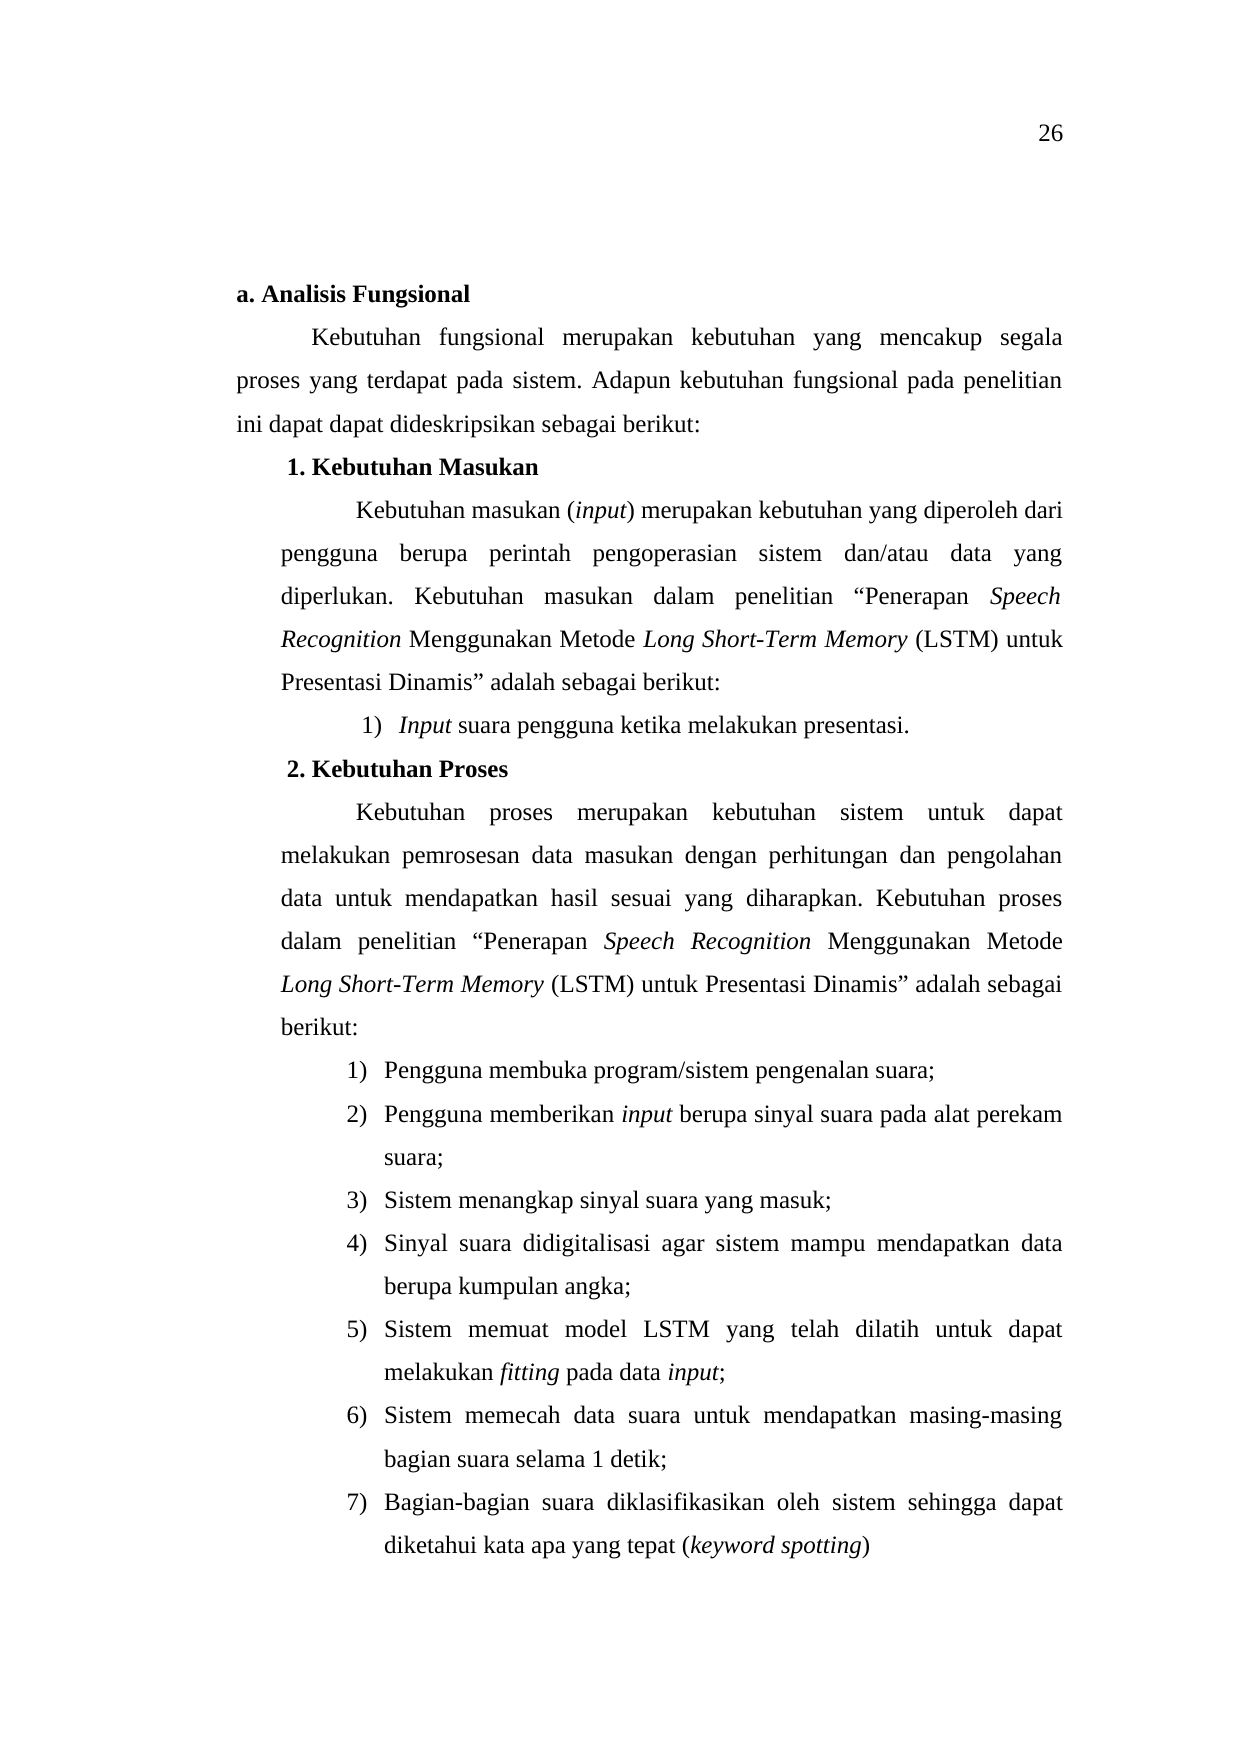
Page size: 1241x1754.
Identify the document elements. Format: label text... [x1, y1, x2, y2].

list Sistem memecah data suara untuk mendapatkan masing-masing bagian suara selama 1 detik; [346, 1401, 1063, 1472]
list Sistem menangkap sinyal suara yang masuk; [346, 1185, 1063, 1214]
list Pengguna membuka program/sistem pengenalan suara; [346, 1056, 1063, 1084]
text Kebutuhan masukan (input) merupakan kebutuhan yang diperoleh dari pengguna berupa perintah pengoperasian sistem dan/atau data yang diperlukan. Kebutuhan masukan dalam penelitian “Penerapan Speech Recognition Menggunakan Metode Long Short-Term Memory (LSTM) untuk Presentasi Dinamis” adalah sebagai berikut: [281, 495, 1063, 696]
list Sistem memuat model LSTM yang telah dilatih untuk dapat melakukan fitting pada data input; [346, 1314, 1063, 1386]
text Kebutuhan proses merupakan kebutuhan sistem untuk dapat melakukan pemrosesan data masukan dengan perhitungan dan pengolahan data untuk mendapatkan hasil sesuai yang diharapkan. Kebutuhan proses dalam penelitian “Penerapan Speech Recognition Menggunakan Metode Long Short-Term Memory (LSTM) untuk Presentasi Dinamis” adalah sebagai berikut: [281, 797, 1063, 1041]
list Pengguna memberikan input berupa sinyal suara pada alat perekam suara; [346, 1099, 1063, 1171]
list Bagian-bagian suara diklasifikasikan oleh sistem sehingga dapat diketahui kata apa yang tepat (keyword spotting) [346, 1487, 1063, 1559]
list Sinyal suara didigitalisasi agar sistem mampu mendapatkan data berupa kumpulan angka; [346, 1228, 1063, 1300]
list Kebutuhan Proses [287, 754, 1063, 782]
list Kebutuhan Masukan [287, 452, 1063, 481]
text Kebutuhan fungsional merupakan kebutuhan yang mencakup segala proses yang terdapat pada sistem. Adapun kebutuhan fungsional pada penelitian ini dapat dapat dideskripsikan sebagai berikut: [236, 322, 1063, 437]
list Input suara pengguna ketika melakukan presentasi. [361, 711, 1063, 739]
list Analisis Fungsional [236, 279, 1063, 308]
